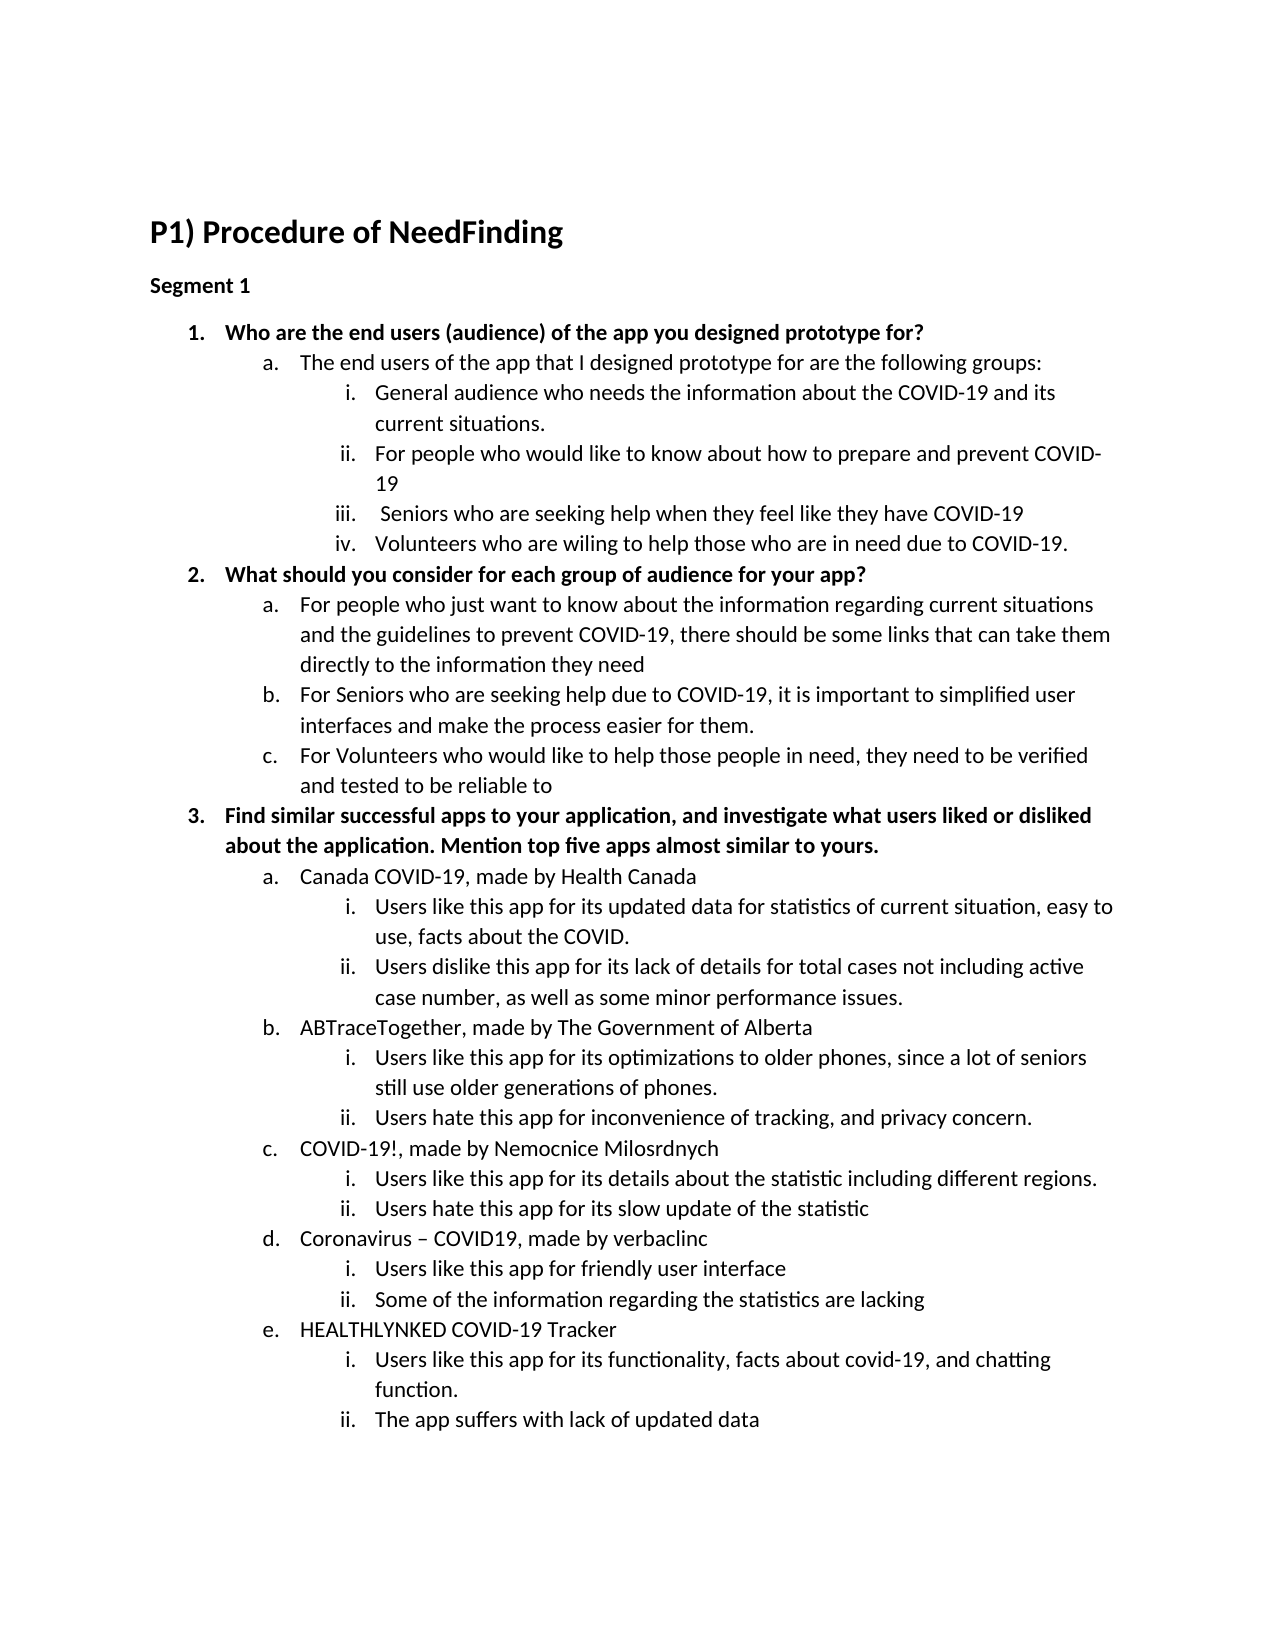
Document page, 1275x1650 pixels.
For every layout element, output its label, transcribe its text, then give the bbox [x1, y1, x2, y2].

list ABTraceTogether, made by The Government of Alberta [262, 1013, 1125, 1041]
list Users dislike this app for its lack of details for total cases not including active case number, as well as some minor performance issues. [356, 952, 1125, 1011]
list Users hate this app for its slow update of the statistic [356, 1194, 1125, 1222]
list Coronavirus – COVID19, made by verbaclinc [262, 1224, 1125, 1252]
list Who are the end users (audience) of the app you designed prototype for? [187, 318, 1125, 346]
list Users like this app for its optimizations to older phones, since a lot of seniors still use older generations of phones. [356, 1043, 1125, 1101]
list For Seniors who are seeking help due to COVID-19, it is important to simplified user interfaces and make the process easier for them. [262, 681, 1125, 739]
list For Volunteers who would like to help those people in need, they need to be verified and tested to be reliable to [262, 741, 1125, 799]
list Users like this app for its functionality, facts about covid-19, and chatting function. [356, 1345, 1125, 1403]
list For people who would like to know about how to prepare and prevent COVID-19 [356, 439, 1125, 497]
list HEALTHLYNKED COVID-19 Tracker [262, 1315, 1125, 1343]
list The end users of the app that I designed prototype for are the following groups: [262, 348, 1125, 376]
list Users like this app for friendly user interface [356, 1254, 1125, 1283]
text P1) Procedure of NeedFinding [150, 211, 1125, 251]
list Some of the information regarding the statistics are lacking [356, 1285, 1125, 1313]
list COVID-19!, made by Nemocnice Milosrdnych [262, 1134, 1125, 1162]
list What should you consider for each group of audience for your app? [187, 560, 1125, 588]
list Users like this app for its details about the statistic including different regions. [356, 1164, 1125, 1192]
list Canada COVID-19, made by Health Canada [262, 862, 1125, 890]
list For people who just want to know about the information regarding current situations and the guidelines to prevent COVID-19, there should be some links that can take them directly to the information they need [262, 590, 1125, 678]
list Volunteers who are wiling to help those who are in need due to COVID-19. [356, 529, 1125, 558]
list Users hate this app for inconvenience of tracking, and privacy concern. [356, 1103, 1125, 1132]
list Find similar successful apps to your application, and investigate what users liked or disliked about the application. Mention top five apps almost similar to yours. [187, 801, 1125, 860]
list Seniors who are seeking help when they feel like they have COVID-19 [356, 499, 1125, 527]
list Users like this app for its updated data for statistics of current situation, easy to use, facts about the COVID. [356, 892, 1125, 950]
text Segment 1 [150, 271, 1125, 299]
list The app suffers with lack of updated data [356, 1406, 1125, 1434]
list General audience who needs the information about the COVID-19 and its current situations. [356, 378, 1125, 437]
